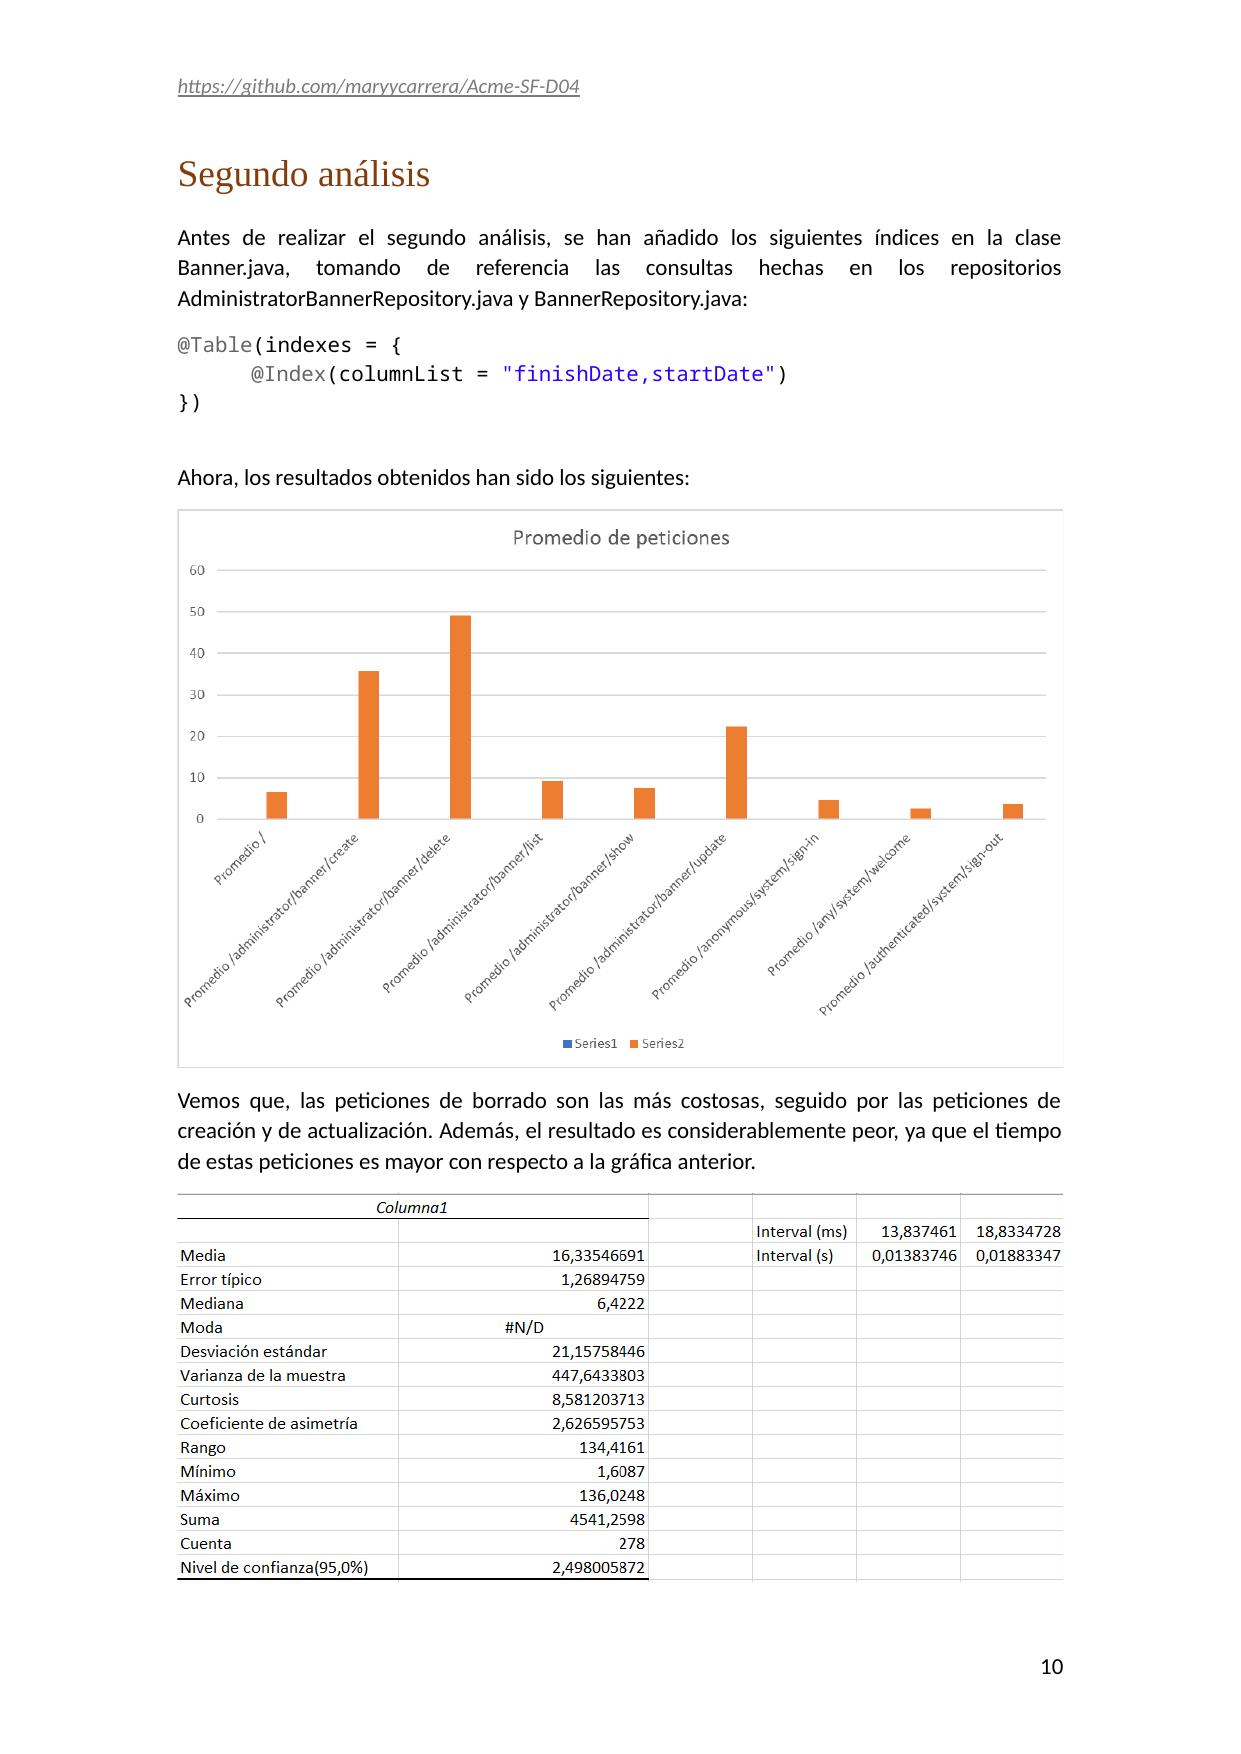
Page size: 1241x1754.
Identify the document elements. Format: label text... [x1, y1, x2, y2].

subtitle Segundo análisis [177, 152, 1063, 195]
text }) [177, 387, 1063, 416]
text @Table(indexes = { [177, 331, 1063, 359]
text @Index(columnList = "finishDate,startDate") [177, 359, 1063, 387]
picture [177, 1193, 1064, 1582]
text Vemos que, las peticiones de borrado son las más costosas, seguido por las peticiones de creación y de actualización. Además, el resultado es considerablemente peor, ya que el tiempo de estas peticiones es mayor con respecto a la gráfica anterior. [177, 1086, 1063, 1175]
picture [177, 509, 1064, 1068]
text Antes de realizar el segundo análisis, se han añadido los siguientes índices en la clase Banner.java, tomando de referencia las consultas hechas en los repositorios AdministratorBannerRepository.java y BannerRepository.java: [177, 223, 1063, 312]
text Ahora, los resultados obtenidos han sido los siguientes: [177, 463, 1063, 491]
